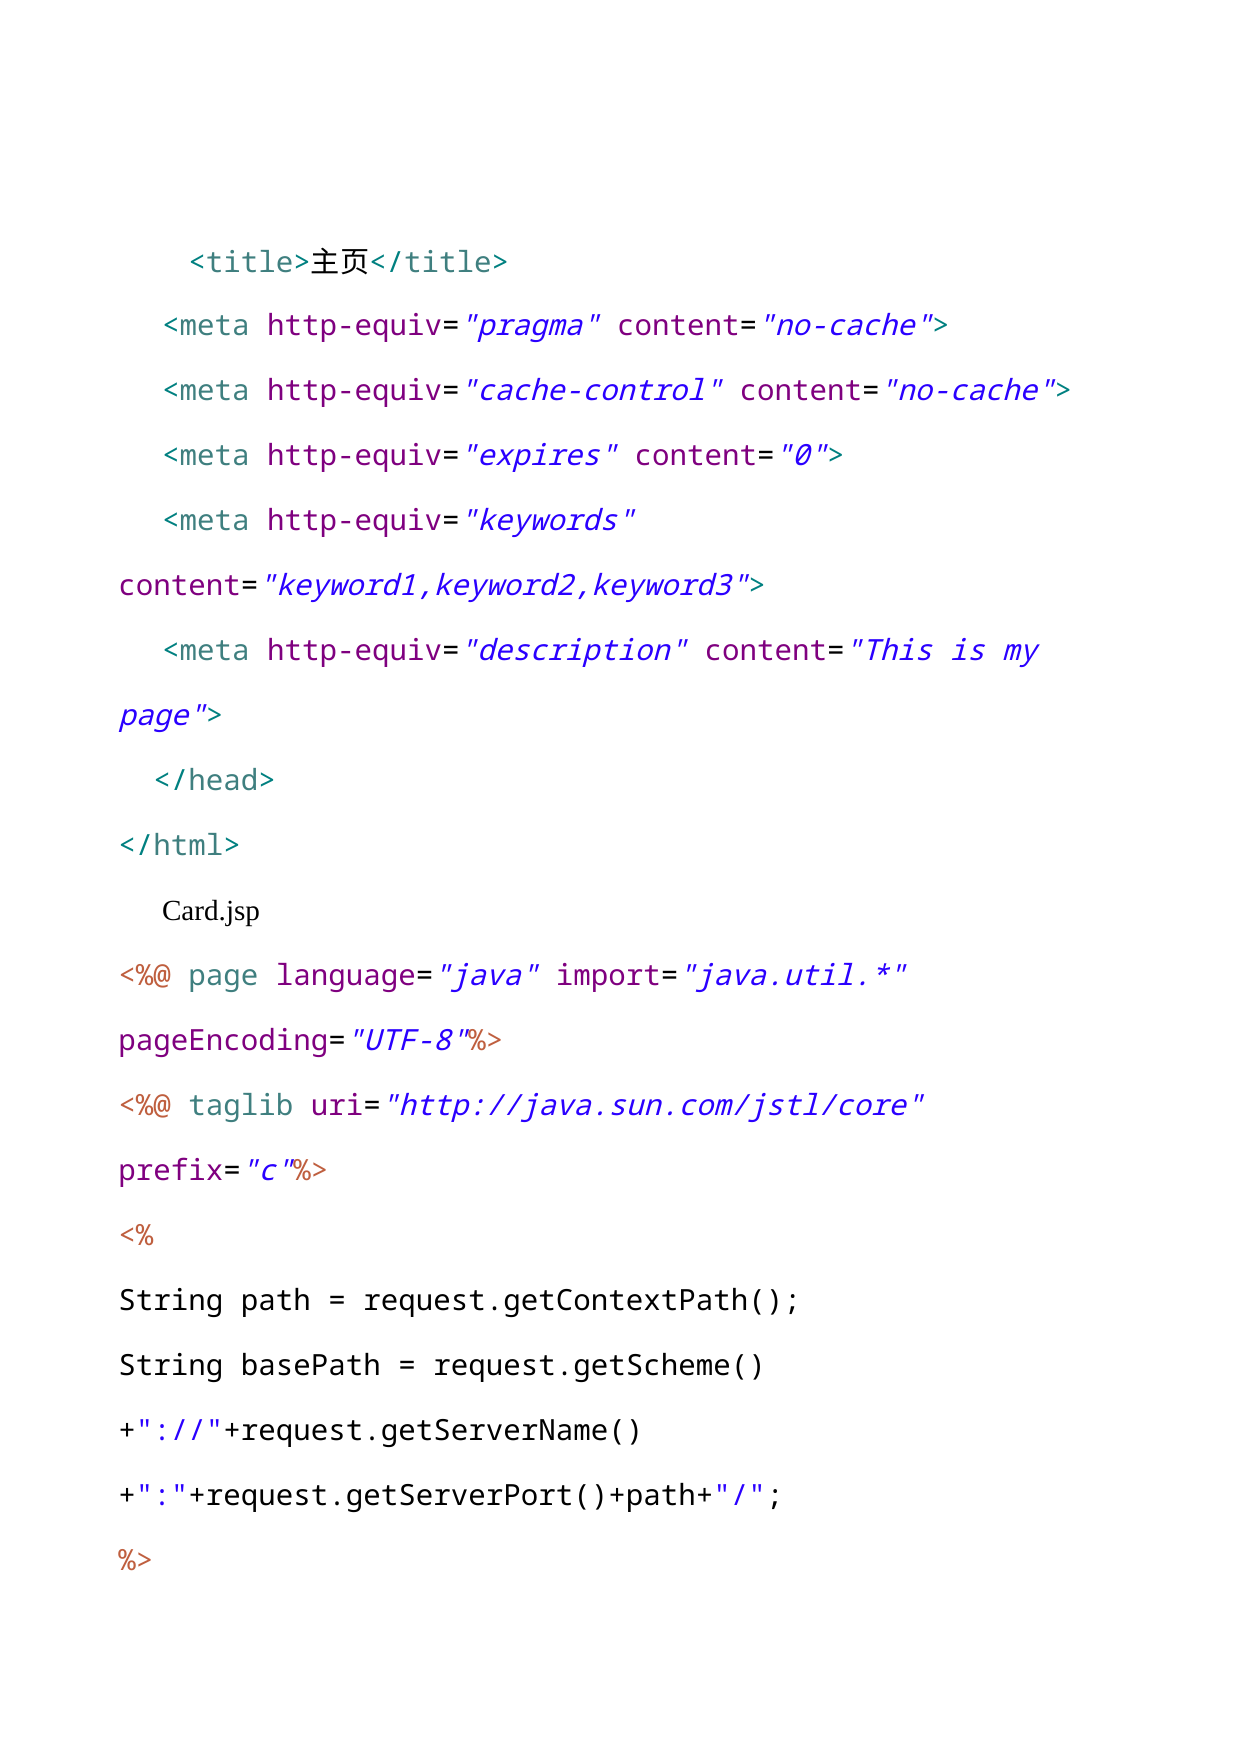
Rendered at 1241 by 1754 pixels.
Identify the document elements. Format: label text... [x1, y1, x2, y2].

text Card.jsp [118, 877, 1093, 942]
text <%@ page language="java" import="java.util.*" pageEncoding="UTF-8"%> [118, 942, 1093, 1072]
text %> [118, 1527, 1093, 1592]
text </head> [118, 747, 1093, 812]
text <%@ taglib uri="http://java.sun.com/jstl/core" prefix="c"%> [118, 1072, 1093, 1202]
text <meta http-equiv="cache-control" content="no-cache"> [118, 357, 1093, 422]
text <meta http-equiv="keywords" content="keyword1,keyword2,keyword3"> [118, 487, 1093, 617]
text <meta http-equiv="pragma" content="no-cache"> [118, 292, 1093, 357]
text String basePath = request.getScheme()+"://"+request.getServerName()+":"+request.getServerPort()+path+"/"; [118, 1332, 1093, 1527]
text </html> [118, 812, 1093, 877]
text <title>主页</title> [118, 227, 1093, 292]
text <meta http-equiv="expires" content="0"> [118, 422, 1093, 487]
text String path = request.getContextPath(); [118, 1267, 1093, 1332]
text <% [118, 1202, 1093, 1267]
text <meta http-equiv="description" content="This is my page"> [118, 617, 1093, 747]
